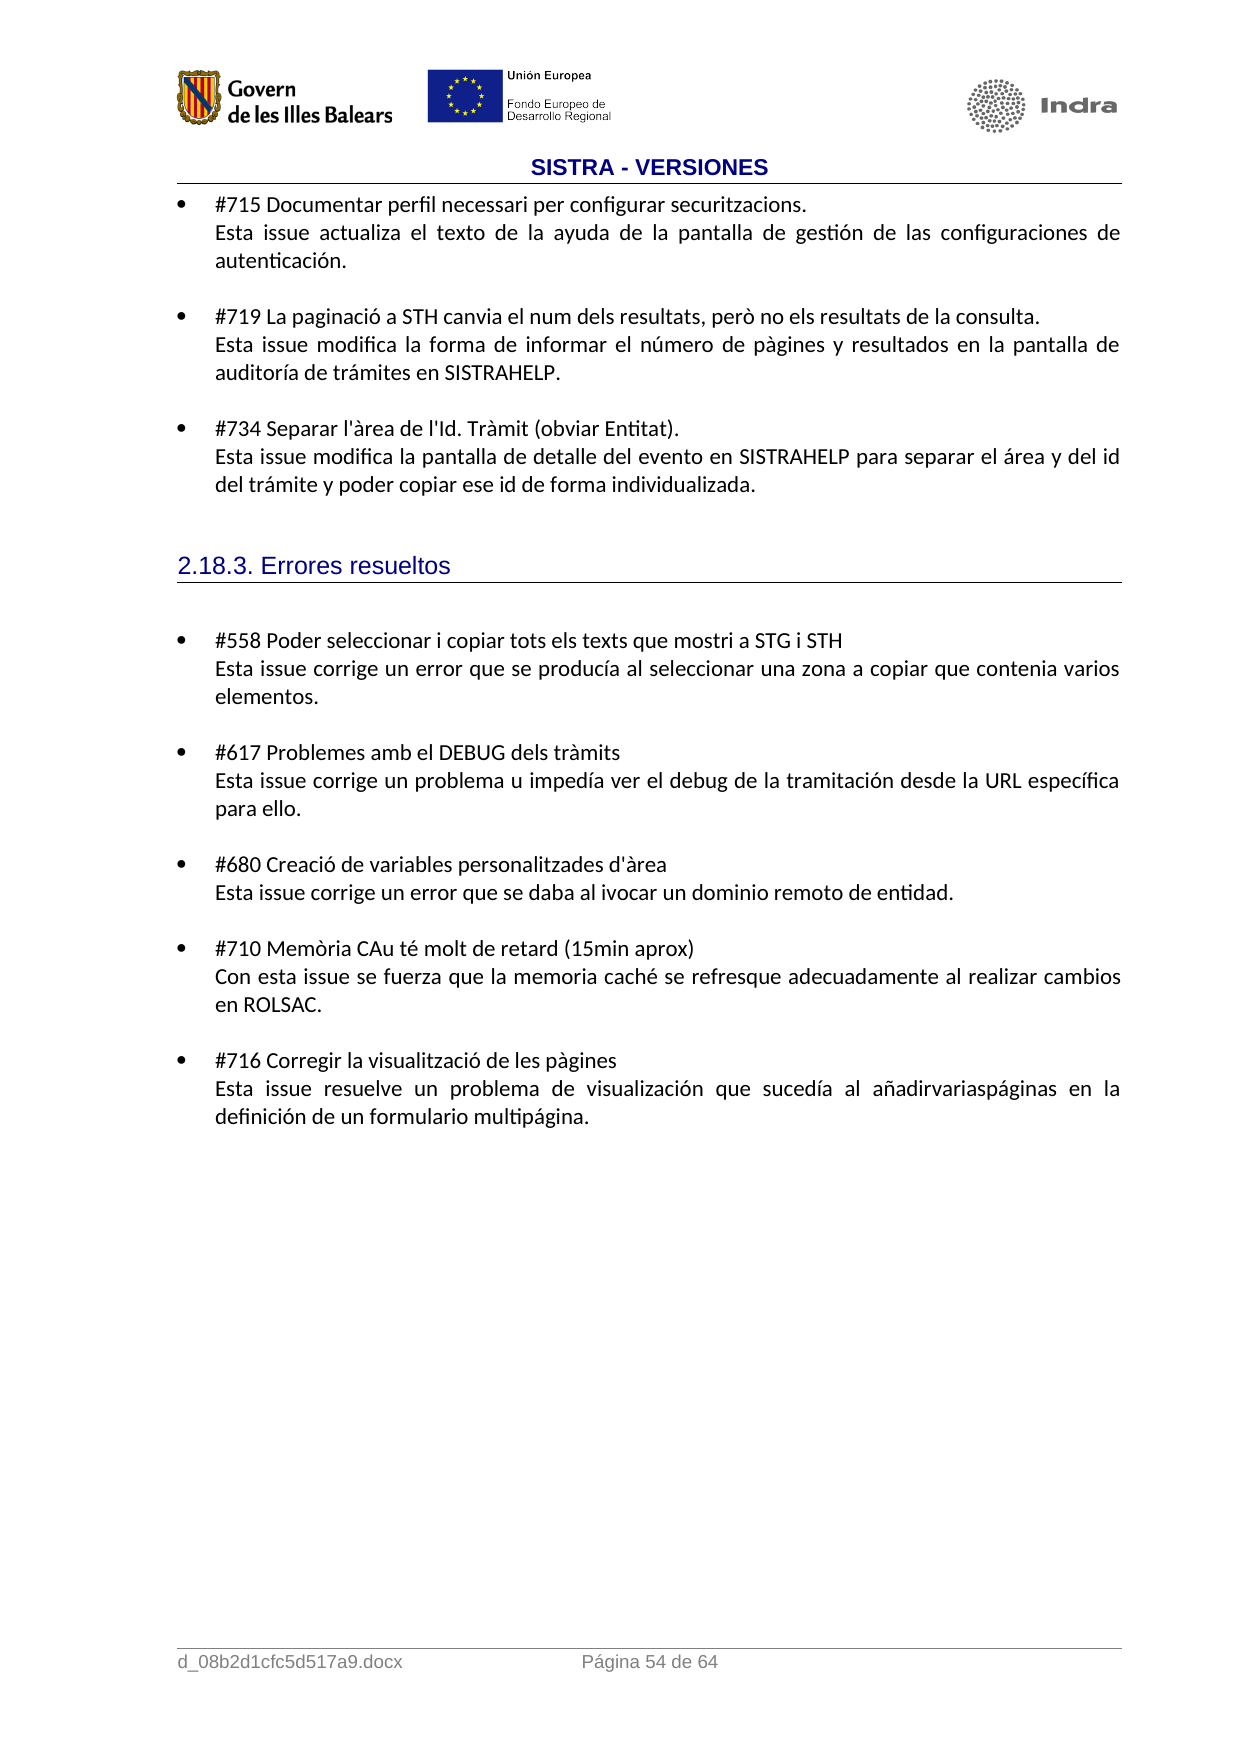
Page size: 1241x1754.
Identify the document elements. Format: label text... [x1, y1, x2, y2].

list #715 Documentar perfil necessari per configurar securitzacions. [177, 190, 1122, 218]
text Esta issue modifica la pantalla de detalle del evento en SISTRAHELP para separar el área y del id del trámite y poder copiar ese id de forma individualizada. [215, 442, 1122, 498]
list #680 Creació de variables personalitzades d'àrea [177, 850, 1122, 878]
picture [176, 70, 393, 125]
list #617 Problemes amb el DEBUG dels tràmits [177, 738, 1122, 766]
text 2.18.3. Errores resueltos [177, 551, 1122, 582]
text Esta issue corrige un error que se daba al ivocar un dominio remoto de entidad. [215, 878, 1122, 906]
list #719 La paginació a STH canvia el num dels resultats, però no els resultats de la consulta. [177, 302, 1122, 330]
list #734 Separar l'àrea de l'Id. Tràmit (obviar Entitat). [177, 414, 1122, 442]
text Esta issue corrige un problema u impedía ver el debug de la tramitación desde la URL específica para ello. [215, 766, 1122, 822]
text Con esta issue se fuerza que la memoria caché se refresque adecuadamente al realizar cambios en ROLSAC. [215, 962, 1122, 1018]
list #716 Corregir la visualització de les pàgines [177, 1046, 1122, 1074]
list #558 Poder seleccionar i copiar tots els texts que mostri a STG i STH [177, 626, 1122, 654]
text Esta issue modifica la forma de informar el número de pàgines y resultados en la pantalla de auditoría de trámites en SISTRAHELP. [215, 330, 1122, 386]
picture [421, 67, 611, 125]
text Esta issue corrige un error que se producía al seleccionar una zona a copiar que contenia varios elementos. [215, 654, 1122, 710]
text Esta issue resuelve un problema de visualización que sucedía al añadirvariaspáginas en la definición de un formulario multipágina. [215, 1074, 1122, 1130]
list #710 Memòria CAu té molt de retard (15min aprox) [177, 934, 1122, 962]
text Esta issue actualiza el texto de la ayuda de la pantalla de gestión de las configuraciones de autenticación. [215, 218, 1122, 274]
